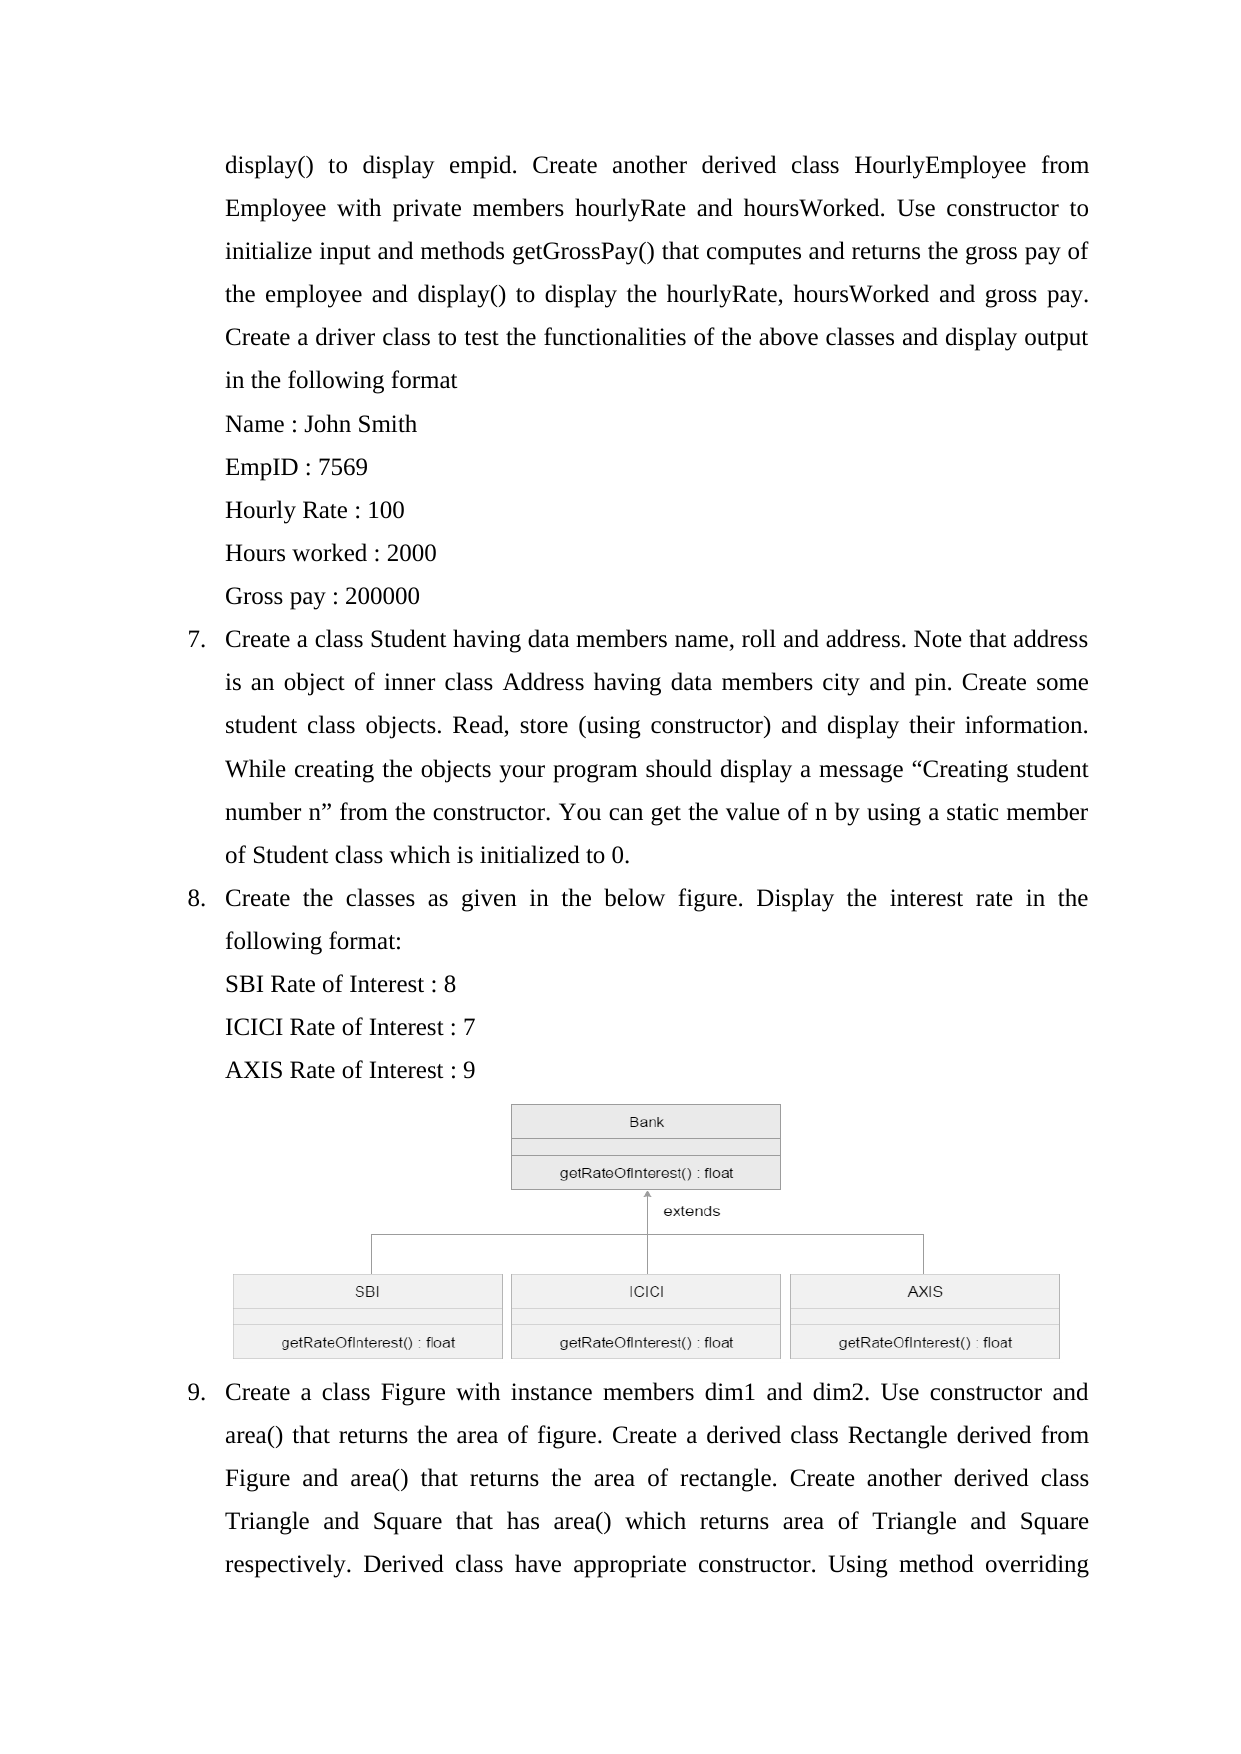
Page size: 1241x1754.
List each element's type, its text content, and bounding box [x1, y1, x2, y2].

list Create the classes as given in the below figure. Display the interest rate in the following format: [187, 883, 1090, 955]
list Gross pay : 200000 [225, 581, 1090, 610]
list AXIS Rate of Interest : 9 [225, 1056, 1090, 1084]
list Name : John Smith [225, 409, 1090, 437]
list Hours worked : 2000 [225, 538, 1090, 567]
list EmpID : 7569 [225, 452, 1090, 481]
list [187, 150, 1090, 394]
list Create a class Student having data members name, roll and address. Note that address is an object of inner class Address having data members city and pin. Create some student class objects. Read, store (using constructor) and display their information. While creating the objects your program should display a message “Creating student number n” from the constructor. You can get the value of n by using a static member of Student class which is initialized to 0. [187, 624, 1090, 869]
list SBI Rate of Interest : 8 [225, 969, 1090, 998]
list Hourly Rate : 100 [225, 495, 1090, 524]
list ICICI Rate of Interest : 7 [225, 1012, 1090, 1041]
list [187, 1377, 1090, 1578]
